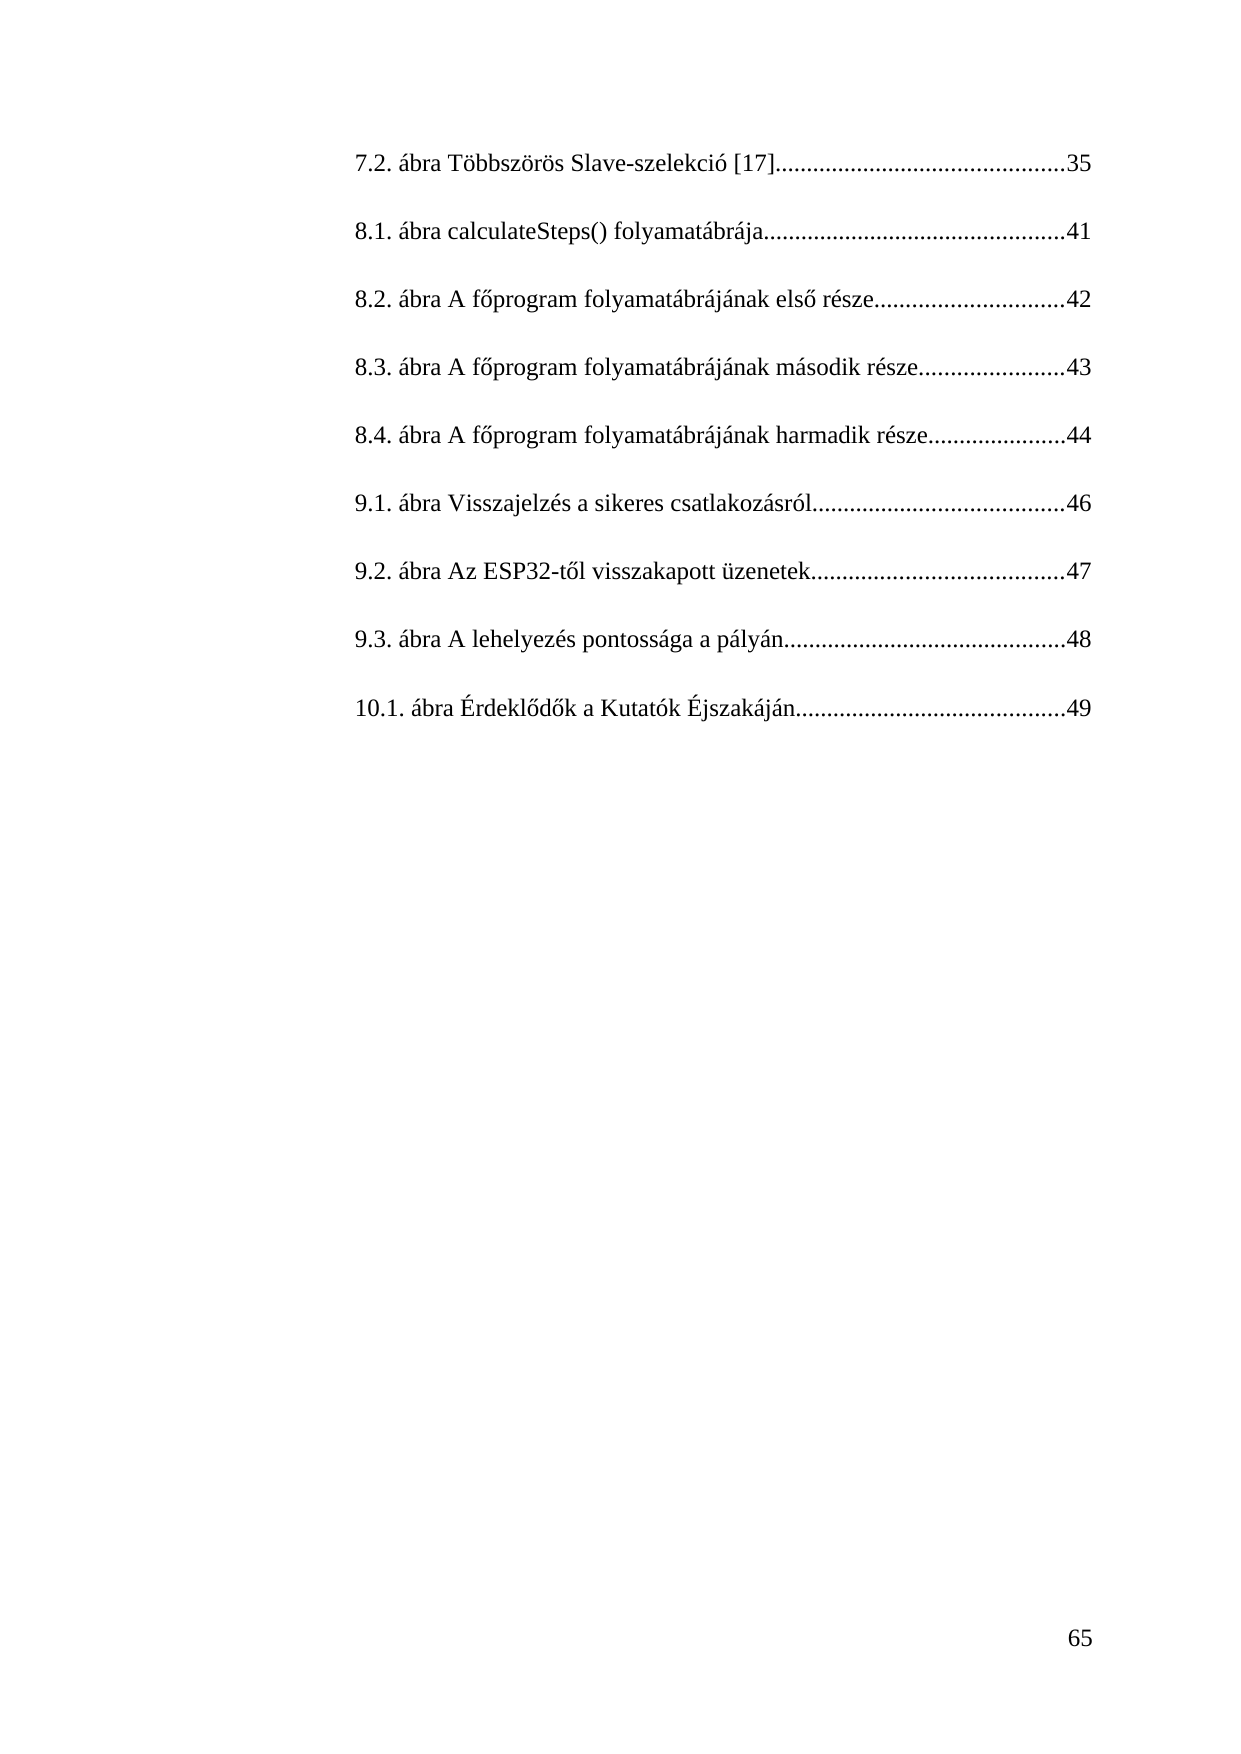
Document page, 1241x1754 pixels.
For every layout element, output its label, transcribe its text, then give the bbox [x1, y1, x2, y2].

text 8.4. ábra A főprogram folyamatábrájának harmadik része 44 [354, 420, 1092, 449]
text 8.1. ábra calculateSteps() folyamatábrája 41 [354, 216, 1092, 244]
text 10.1. ábra Érdeklődők a Kutatók Éjszakáján 49 [354, 693, 1092, 721]
text 8.3. ábra A főprogram folyamatábrájának második része 43 [354, 352, 1092, 381]
text 9.2. ábra Az ESP32-től visszakapott üzenetek 47 [354, 556, 1092, 585]
text 9.1. ábra Visszajelzés a sikeres csatlakozásról 46 [354, 488, 1092, 517]
text 7.2. ábra Többszörös Slave-szelekció [17] 35 [354, 148, 1092, 176]
text 8.2. ábra A főprogram folyamatábrájának első része 42 [354, 284, 1092, 313]
text 9.3. ábra A lehelyezés pontossága a pályán 48 [354, 624, 1092, 653]
